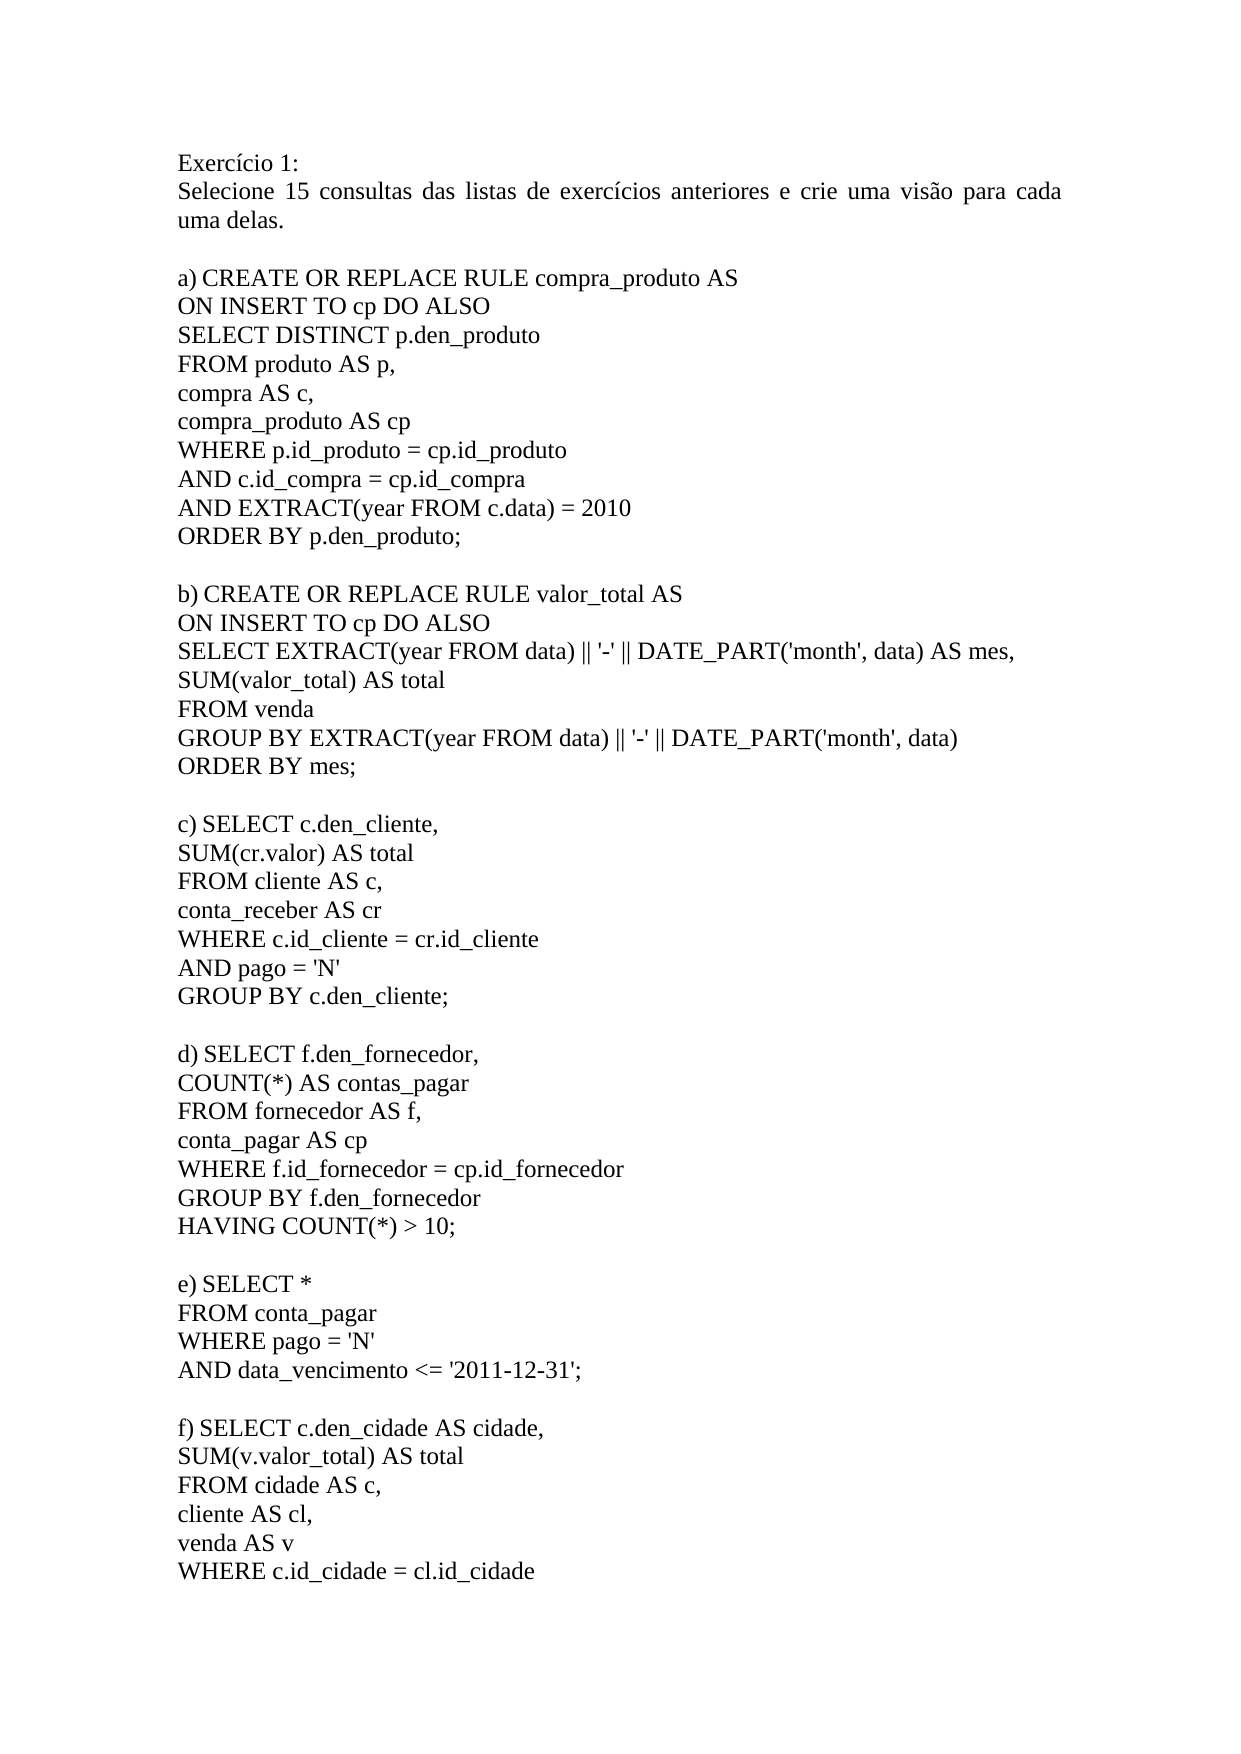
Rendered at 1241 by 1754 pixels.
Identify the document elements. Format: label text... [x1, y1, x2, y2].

text f) SELECT c.den_cidade AS cidade, [177, 1413, 1063, 1441]
text WHERE f.id_fornecedor = cp.id_fornecedor [177, 1154, 1063, 1183]
text AND data_vencimento <= '2011-12-31'; [177, 1355, 1063, 1384]
text FROM cidade AS c, [177, 1470, 1063, 1499]
text SELECT DISTINCT p.den_produto [177, 320, 1063, 349]
text SUM(v.valor_total) AS total [177, 1441, 1063, 1470]
text FROM venda [177, 694, 1063, 723]
text COUNT(*) AS contas_pagar [177, 1068, 1063, 1096]
text a) CREATE OR REPLACE RULE compra_produto AS [177, 263, 1063, 291]
text SUM(valor_total) AS total [177, 665, 1063, 694]
text ON INSERT TO cp DO ALSO [177, 291, 1063, 320]
text Selecione 15 consultas das listas de exercícios anteriores e crie uma visão para cada uma delas. [177, 176, 1063, 234]
text ON INSERT TO cp DO ALSO [177, 608, 1063, 636]
text compra AS c, [177, 378, 1063, 406]
text WHERE p.id_produto = cp.id_produto [177, 435, 1063, 464]
text AND pago = 'N' [177, 953, 1063, 981]
text HAVING COUNT(*) > 10; [177, 1211, 1063, 1240]
text compra_produto AS cp [177, 406, 1063, 435]
text FROM conta_pagar [177, 1298, 1063, 1326]
text AND EXTRACT(year FROM c.data) = 2010 [177, 493, 1063, 521]
text ORDER BY p.den_produto; [177, 521, 1063, 550]
text conta_receber AS cr [177, 895, 1063, 924]
text GROUP BY c.den_cliente; [177, 981, 1063, 1010]
text WHERE c.id_cliente = cr.id_cliente [177, 924, 1063, 953]
text WHERE c.id_cidade = cl.id_cidade [177, 1556, 1063, 1585]
text SUM(cr.valor) AS total [177, 838, 1063, 866]
text b) CREATE OR REPLACE RULE valor_total AS [177, 579, 1063, 608]
text cliente AS cl, [177, 1499, 1063, 1528]
text ORDER BY mes; [177, 751, 1063, 780]
text e) SELECT * [177, 1269, 1063, 1298]
text c) SELECT c.den_cliente, [177, 809, 1063, 838]
text WHERE pago = 'N' [177, 1326, 1063, 1355]
text venda AS v [177, 1528, 1063, 1556]
text FROM cliente AS c, [177, 866, 1063, 895]
text AND c.id_compra = cp.id_compra [177, 464, 1063, 493]
text FROM produto AS p, [177, 349, 1063, 378]
text GROUP BY EXTRACT(year FROM data) || '-' || DATE_PART('month', data) [177, 723, 1063, 751]
text FROM fornecedor AS f, [177, 1096, 1063, 1125]
text SELECT EXTRACT(year FROM data) || '-' || DATE_PART('month', data) AS mes, [177, 636, 1063, 665]
text Exercício 1: [177, 148, 1063, 176]
text conta_pagar AS cp [177, 1125, 1063, 1154]
text d) SELECT f.den_fornecedor, [177, 1039, 1063, 1068]
text GROUP BY f.den_fornecedor [177, 1183, 1063, 1211]
